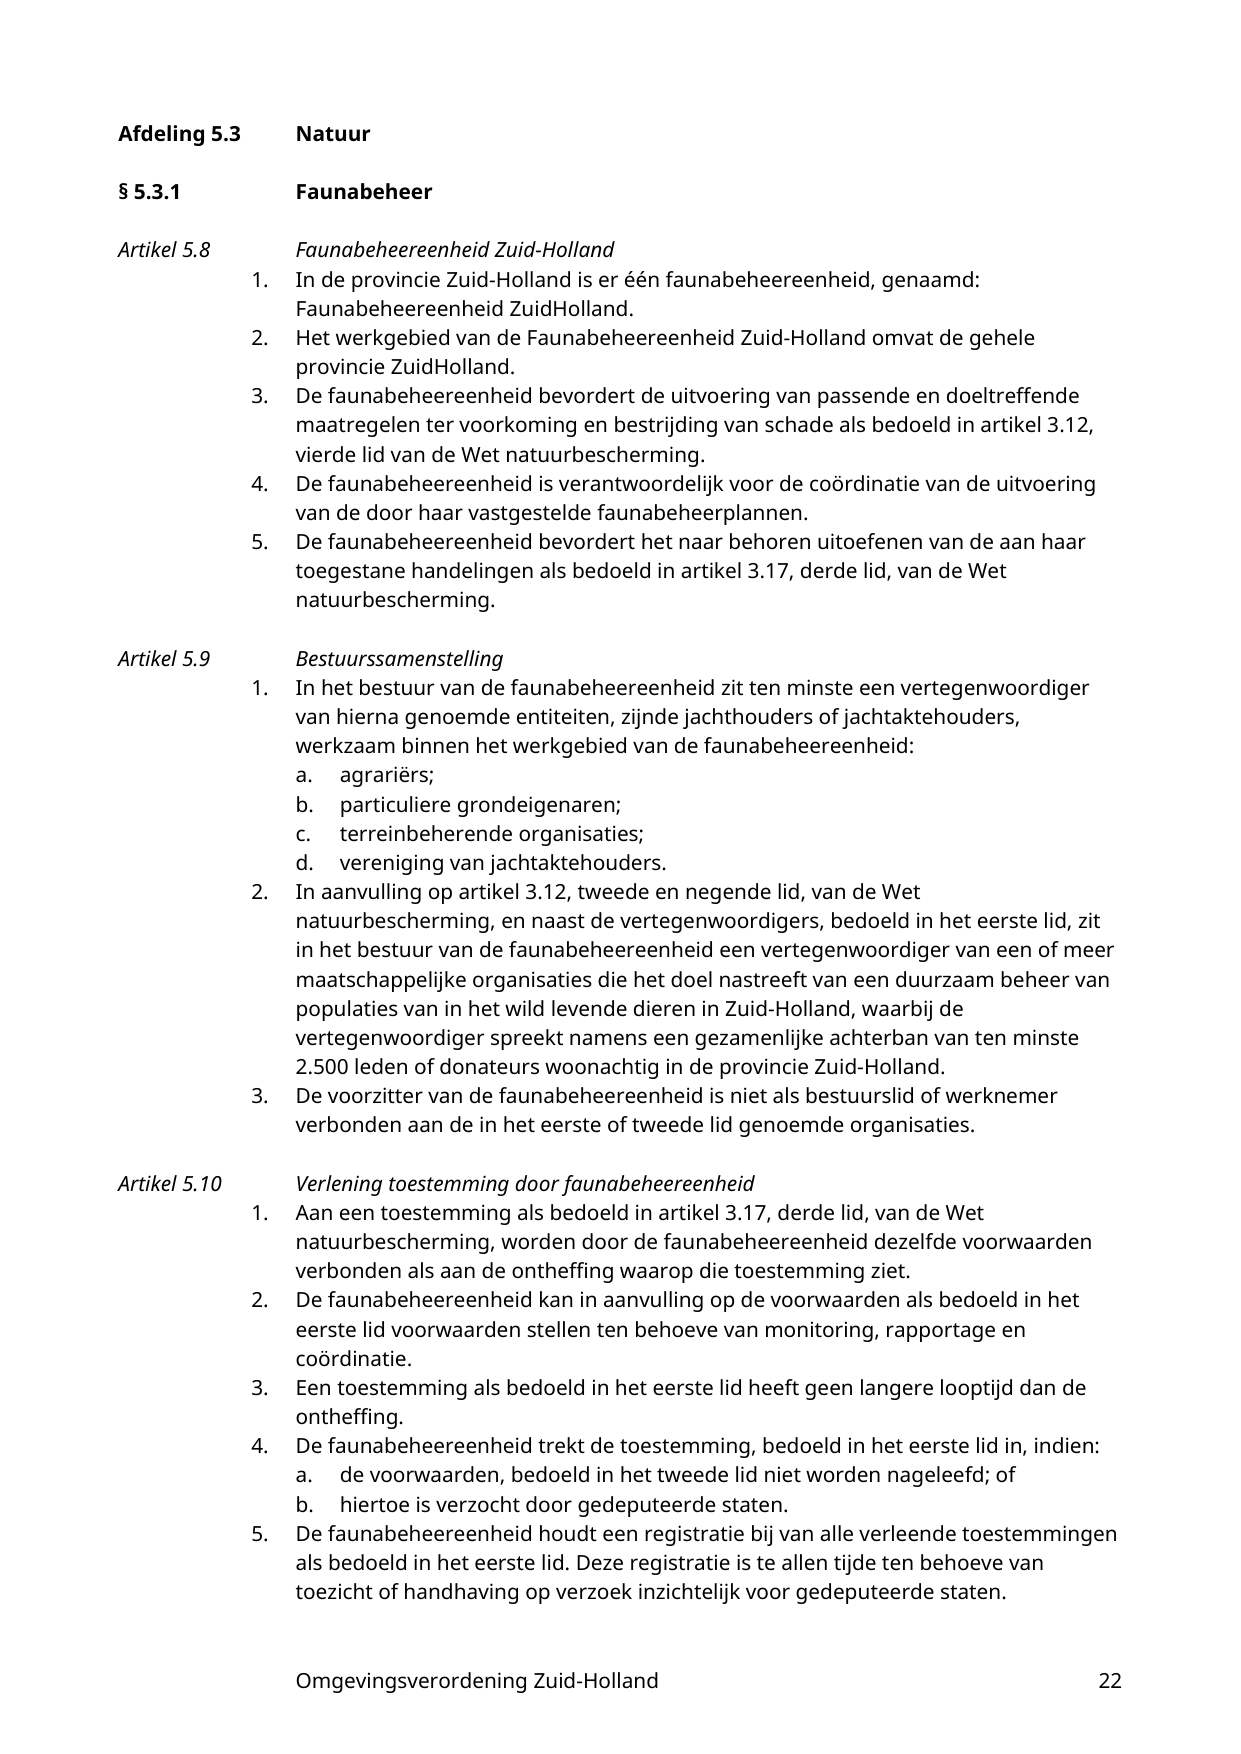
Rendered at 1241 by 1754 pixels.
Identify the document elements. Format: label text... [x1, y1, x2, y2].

text 3. Een toestemming als bedoeld in het eerste lid heeft geen langere looptijd dan de ontheffing. [251, 1372, 1122, 1431]
text 1. Aan een toestemming als bedoeld in artikel 3.17, derde lid, van de Wet natuurbescherming, worden door de faunabeheereenheid dezelfde voorwaarden verbonden als aan de ontheffing waarop die toestemming ziet. [251, 1197, 1122, 1285]
text 3. De voorzitter van de faunabeheereenheid is niet als bestuurslid of werknemer verbonden aan de in het eerste of tweede lid genoemde organisaties. [251, 1081, 1122, 1139]
subtitle Artikel 5.9 Bestuurssamenstelling [118, 643, 1122, 672]
subtitle § 5.3.1 Faunabeheer [118, 176, 1122, 206]
subtitle Afdeling 5.3 Natuur [118, 118, 1122, 147]
text 5. De faunabeheereenheid houdt een registratie bij van alle verleende toestemmingen als bedoeld in het eerste lid. Deze registratie is te allen tijde ten behoeve van toezicht of handhaving op verzoek inzichtelijk voor gedeputeerde staten. [251, 1518, 1122, 1606]
text a. agrariërs; [295, 760, 1122, 789]
text c. terreinbeherende organisaties; [295, 818, 1122, 847]
text 5. De faunabeheereenheid bevordert het naar behoren uitoefenen van de aan haar toegestane handelingen als bedoeld in artikel 3.17, derde lid, van de Wet natuurbescherming. [251, 526, 1122, 614]
text 2. In aanvulling op artikel 3.12, tweede en negende lid, van de Wet natuurbescherming, en naast de vertegenwoordigers, bedoeld in het eerste lid, zit in het bestuur van de faunabeheereenheid een vertegenwoordiger van een of meer maatschappelijke organisaties die het doel nastreeft van een duurzaam beheer van populaties van in het wild levende dieren in Zuid-Holland, waarbij de vertegenwoordiger spreekt namens een gezamenlijke achterban van ten minste 2.500 leden of donateurs woonachtig in de provincie Zuid-Holland. [251, 876, 1122, 1081]
subtitle Artikel 5.10 Verlening toestemming door faunabeheereenheid [118, 1168, 1122, 1197]
text 4. De faunabeheereenheid trekt de toestemming, bedoeld in het eerste lid in, indien: [251, 1431, 1122, 1460]
text b. particuliere grondeigenaren; [295, 789, 1122, 818]
text 2. De faunabeheereenheid kan in aanvulling op de voorwaarden als bedoeld in het eerste lid voorwaarden stellen ten behoeve van monitoring, rapportage en coördinatie. [251, 1285, 1122, 1372]
text 1. In de provincie Zuid-Holland is er één faunabeheereenheid, genaamd: Faunabeheereenheid ZuidHolland. [251, 264, 1122, 322]
text d. vereniging van jachtaktehouders. [295, 847, 1122, 876]
text 3. De faunabeheereenheid bevordert de uitvoering van passende en doeltreffende maatregelen ter voorkoming en bestrijding van schade als bedoeld in artikel 3.12, vierde lid van de Wet natuurbescherming. [251, 381, 1122, 468]
subtitle Artikel 5.8 Faunabeheereenheid Zuid-Holland [118, 235, 1122, 264]
text a. de voorwaarden, bedoeld in het tweede lid niet worden nageleefd; of [295, 1460, 1122, 1489]
text 1. In het bestuur van de faunabeheereenheid zit ten minste een vertegenwoordiger van hierna genoemde entiteiten, zijnde jachthouders of jachtaktehouders, werkzaam binnen het werkgebied van de faunabeheereenheid: [251, 672, 1122, 760]
text 4. De faunabeheereenheid is verantwoordelijk voor de coördinatie van de uitvoering van de door haar vastgestelde faunabeheerplannen. [251, 468, 1122, 526]
text b. hiertoe is verzocht door gedeputeerde staten. [295, 1489, 1122, 1518]
text 2. Het werkgebied van de Faunabeheereenheid Zuid-Holland omvat de gehele provincie ZuidHolland. [251, 322, 1122, 381]
